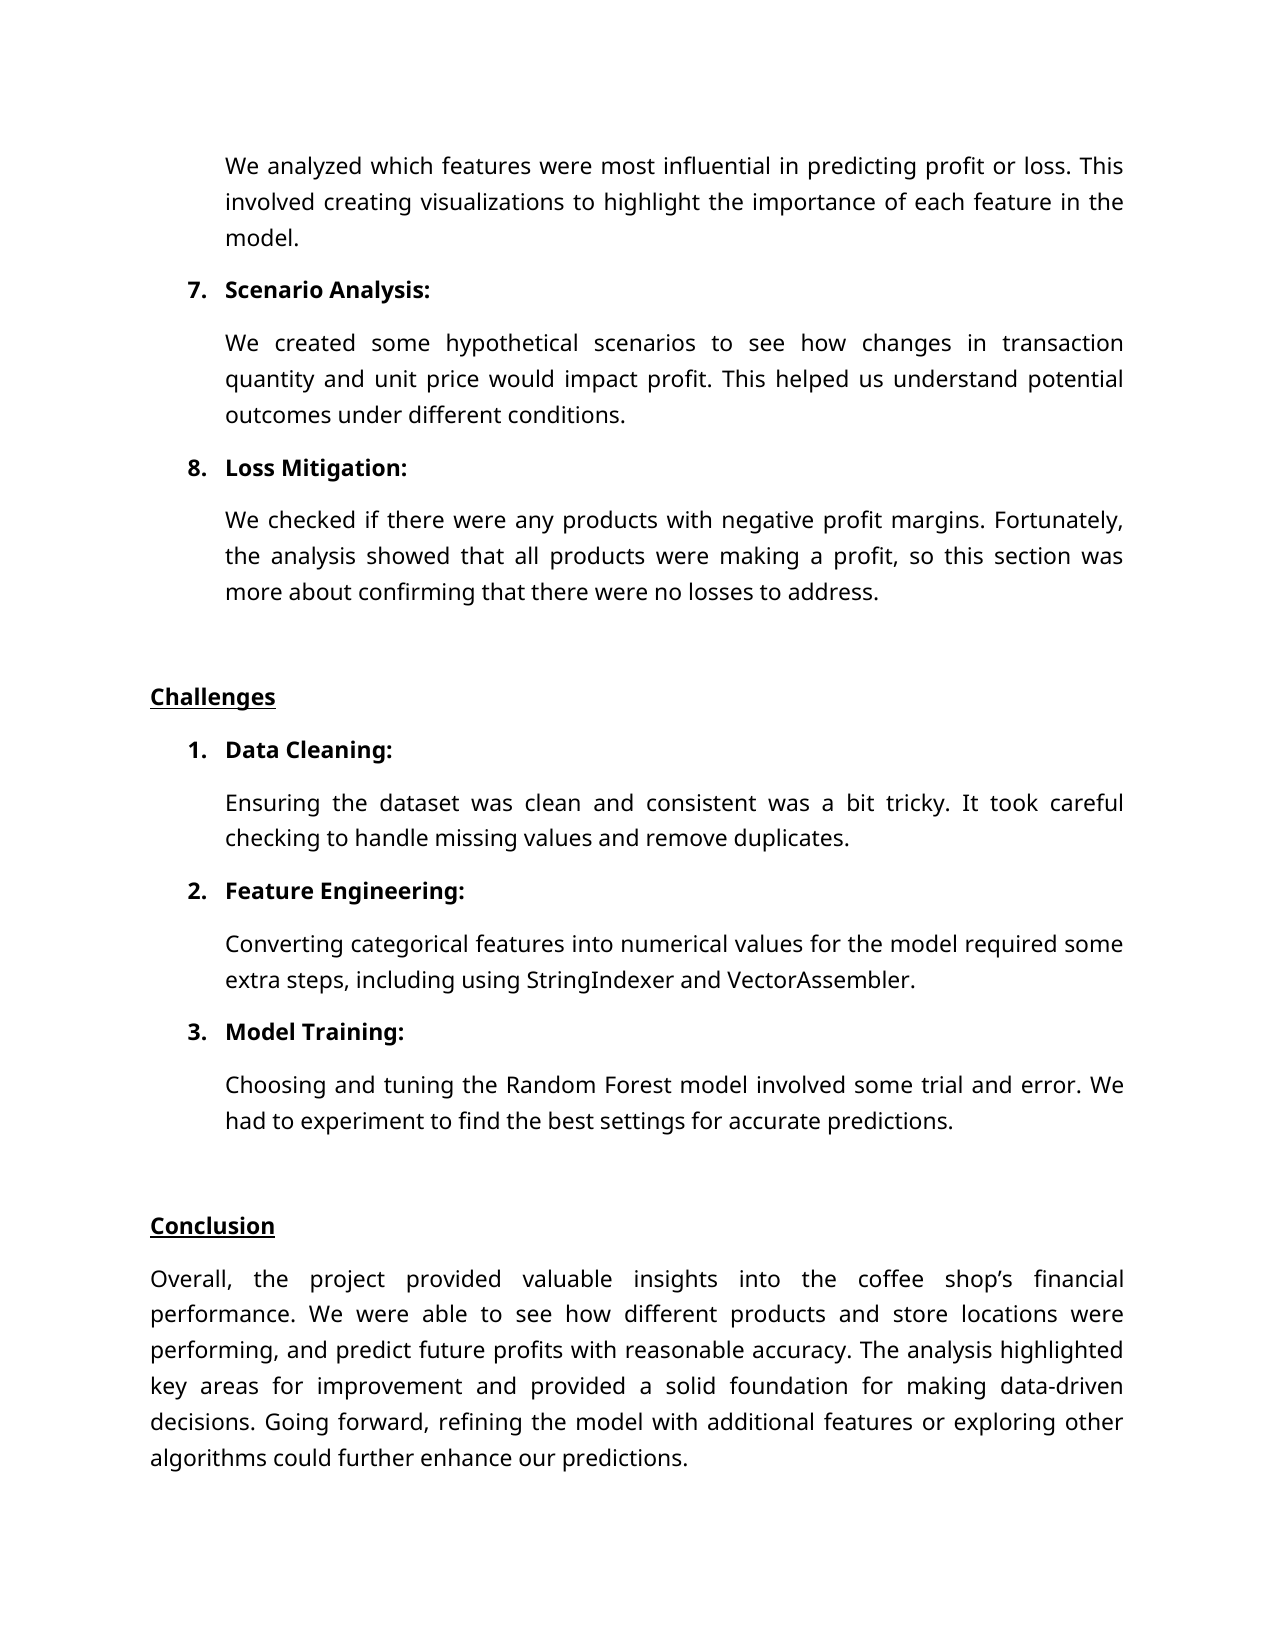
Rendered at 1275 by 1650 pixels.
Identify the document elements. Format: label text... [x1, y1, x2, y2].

list Scenario Analysis: [187, 274, 1125, 306]
text We analyzed which features were most influential in predicting profit or loss. This involved creating visualizations to highlight the importance of each feature in the model. [225, 150, 1125, 253]
list Feature Engineering: [187, 875, 1125, 906]
list Loss Mitigation: [187, 452, 1125, 483]
text We checked if there were any products with negative profit margins. Fortunately, the analysis showed that all products were making a profit, so this section was more about confirming that there were no losses to address. [225, 504, 1125, 607]
text We created some hypothetical scenarios to see how changes in transaction quantity and unit price would impact profit. This helped us understand potential outcomes under different conditions. [225, 327, 1125, 430]
text Choosing and tuning the Random Forest model involved some trial and error. We had to experiment to find the best settings for accurate predictions. [225, 1069, 1125, 1136]
text Ensuring the dataset was clean and consistent was a bit tricky. It took careful checking to handle missing values and remove duplicates. [225, 786, 1125, 854]
text Challenges [150, 681, 1125, 712]
list Data Cleaning: [187, 734, 1125, 765]
list Model Training: [187, 1016, 1125, 1047]
text Overall, the project provided valuable insights into the coffee shop’s financial performance. We were able to see how different products and store locations were performing, and predict future profits with reasonable accuracy. The analysis highlighted key areas for improvement and provided a solid foundation for making data-driven decisions. Going forward, refining the model with additional features or exploring other algorithms could further enhance our predictions. [150, 1262, 1125, 1473]
text Converting categorical features into numerical values for the model required some extra steps, including using StringIndexer and VectorAssembler. [225, 928, 1125, 995]
text Conclusion [150, 1210, 1125, 1241]
